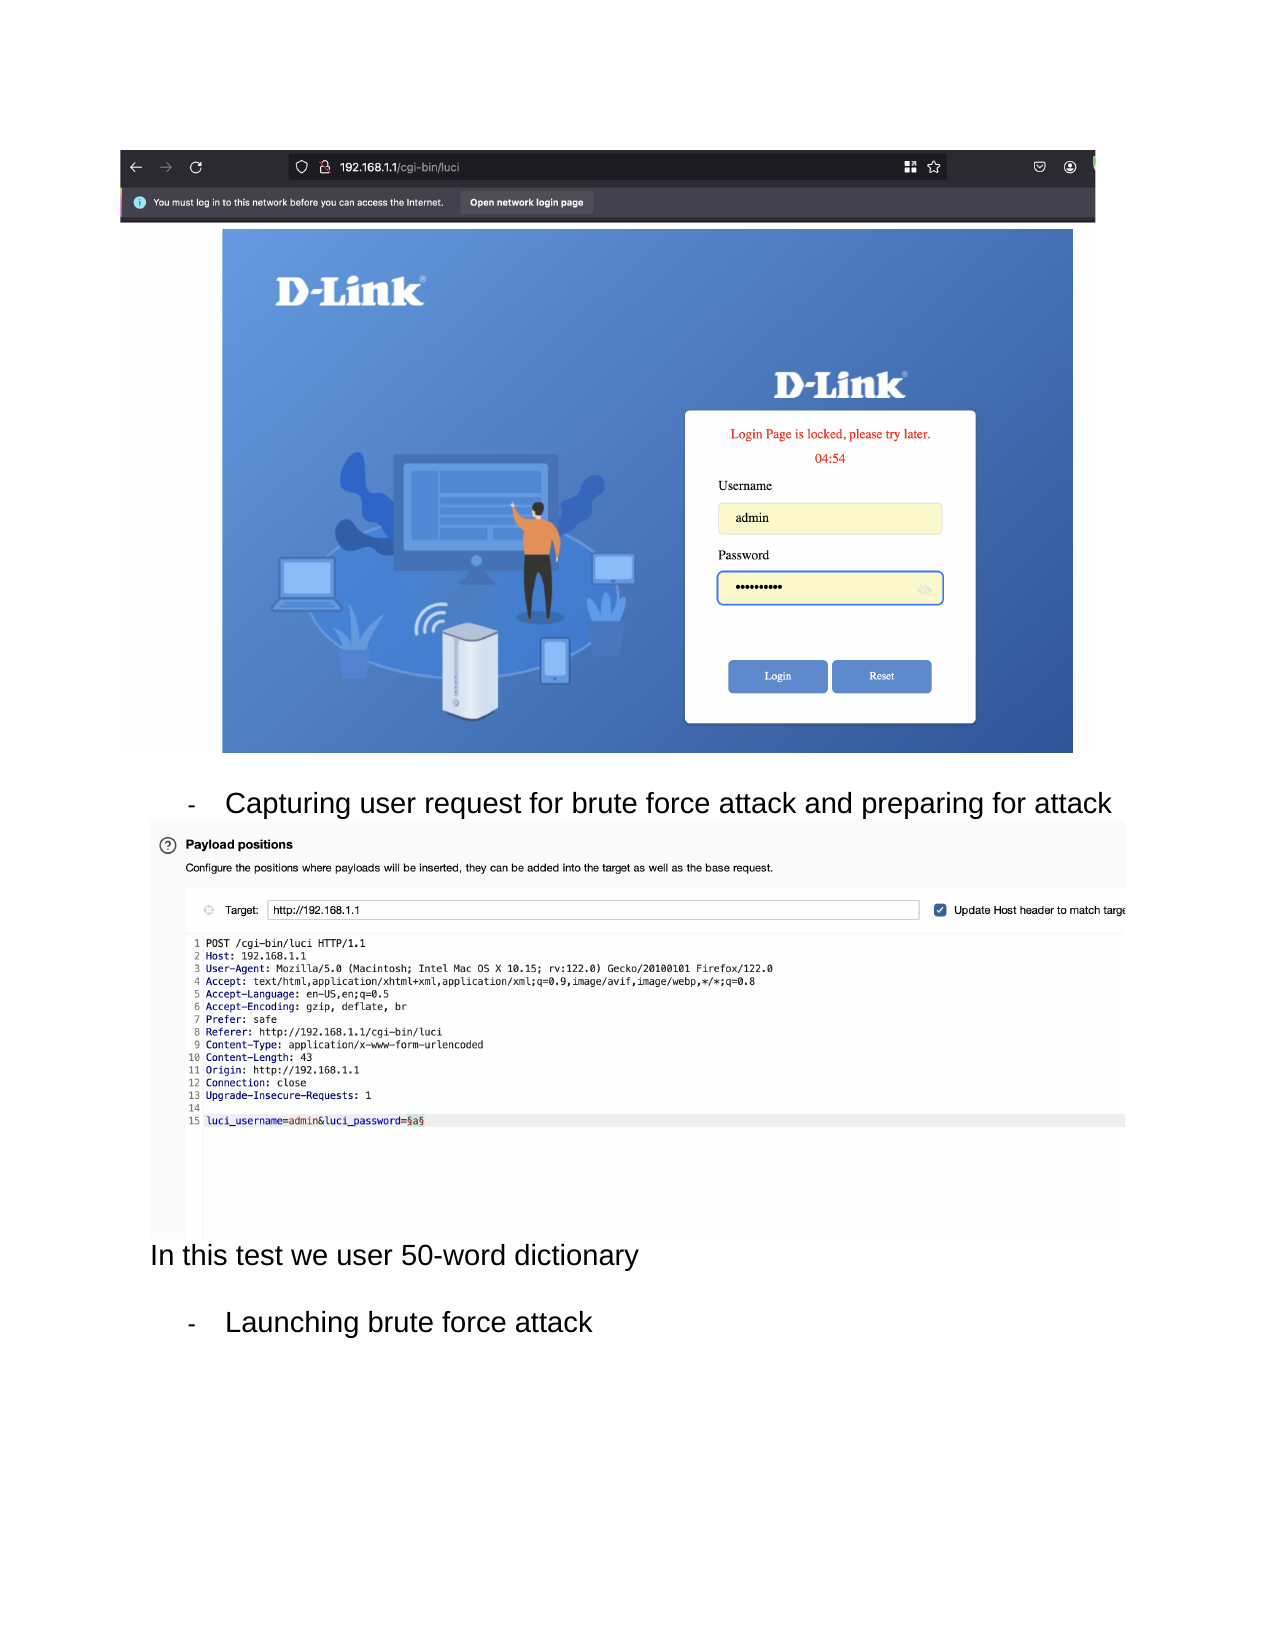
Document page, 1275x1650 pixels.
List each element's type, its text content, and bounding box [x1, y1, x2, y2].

picture [150, 819, 1125, 1239]
list Launching brute force attack [187, 1305, 1125, 1339]
picture [120, 150, 1096, 753]
text In this test we user 50-word dictionary [150, 1239, 1125, 1272]
list Capturing user request for brute force attack and preparing for attack [187, 786, 1125, 819]
